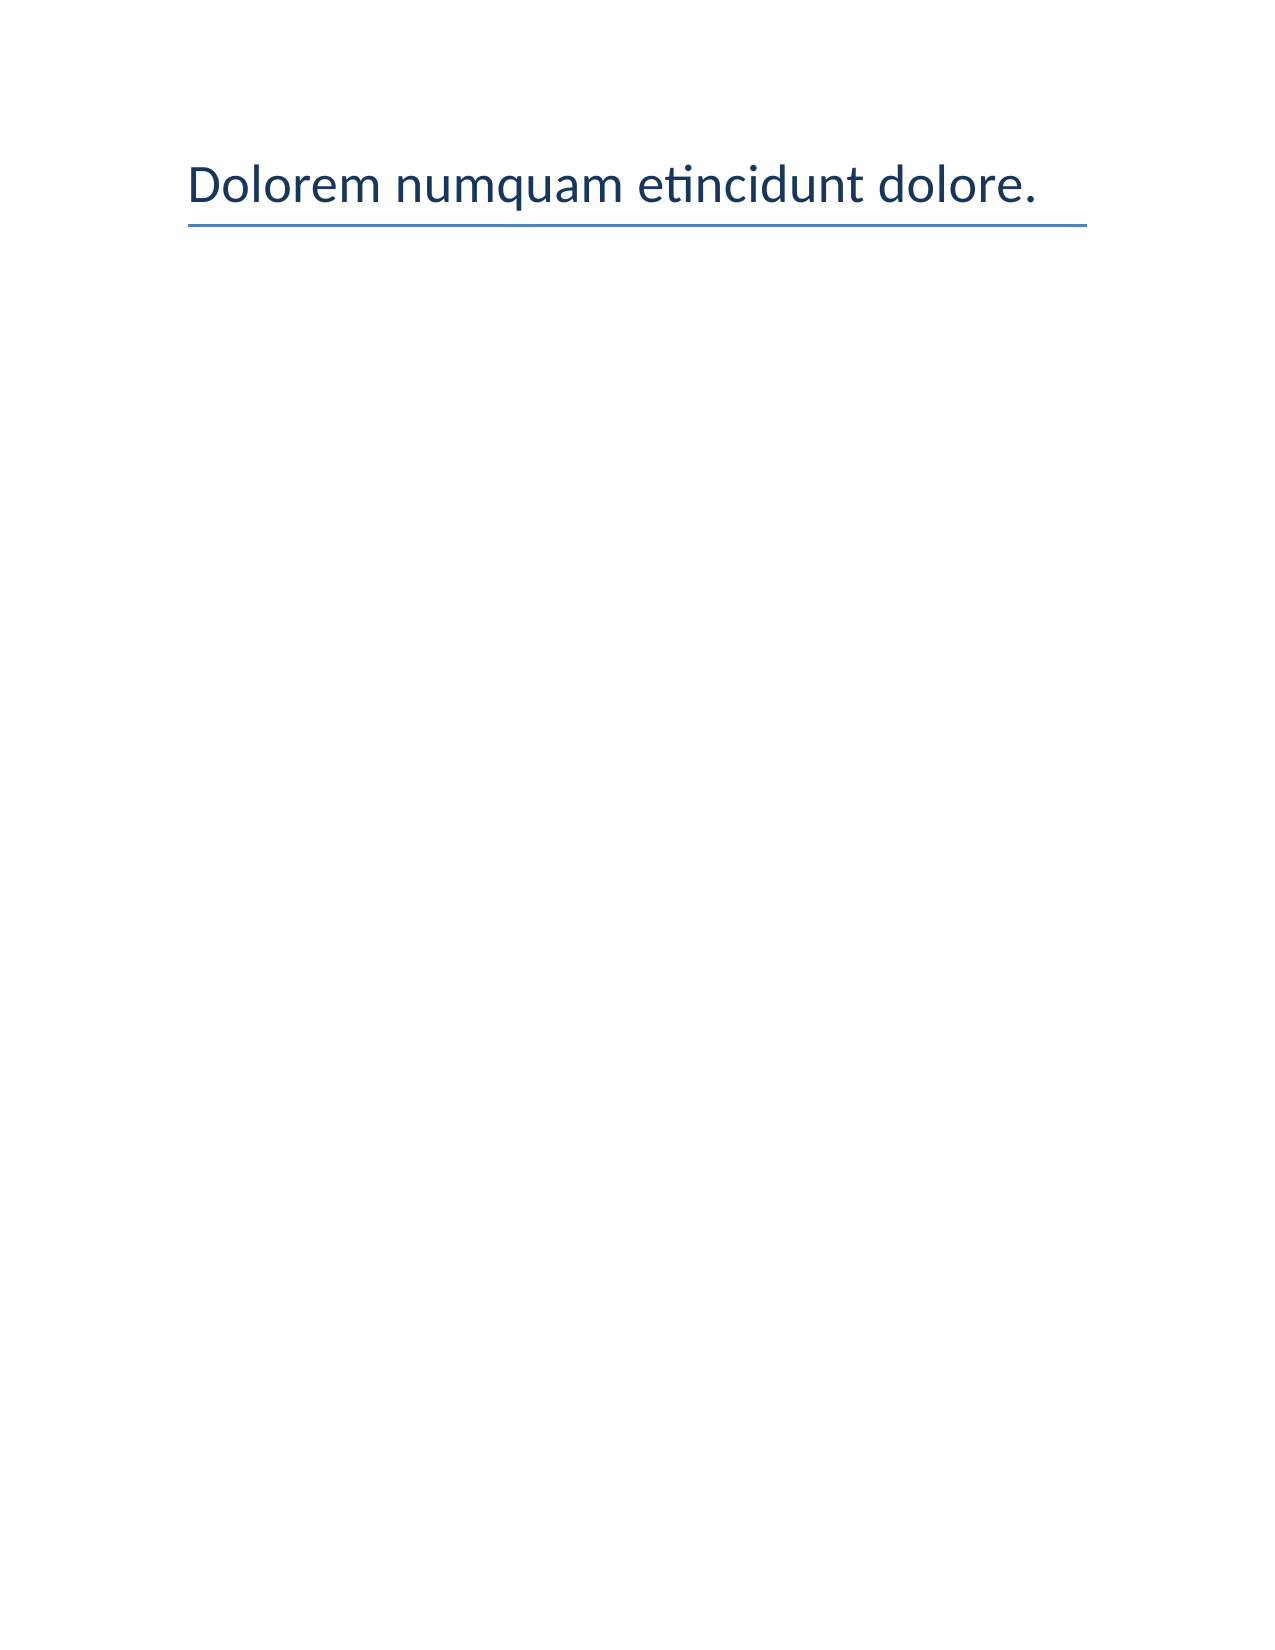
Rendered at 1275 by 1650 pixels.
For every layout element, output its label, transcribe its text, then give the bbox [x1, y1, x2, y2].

title Dolorem numquam etincidunt dolore. [187, 150, 1087, 227]
